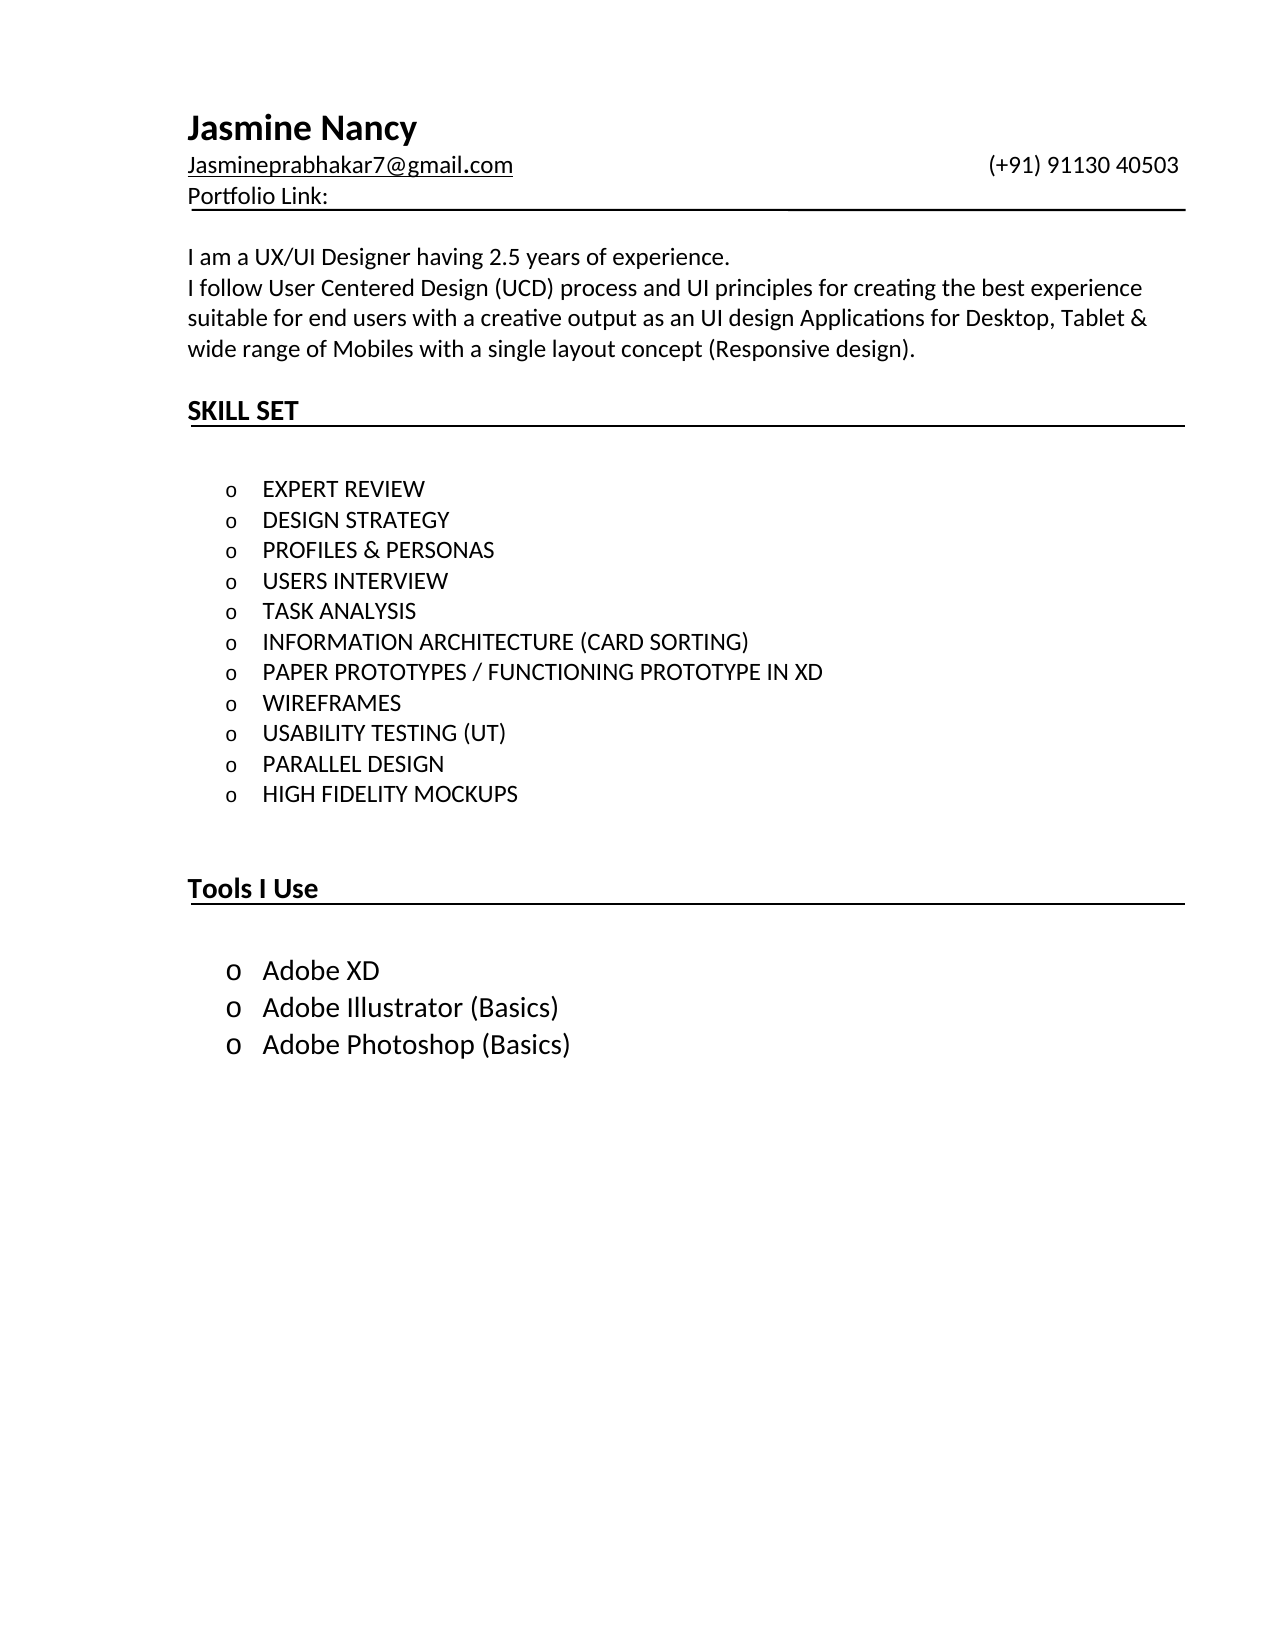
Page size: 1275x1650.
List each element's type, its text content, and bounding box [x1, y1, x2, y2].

list EXPERT REVIEW [225, 473, 1181, 504]
text SKILL SET [187, 392, 1181, 428]
list Adobe Illustrator (Basics) [225, 989, 1181, 1026]
list USERS INTERVIEW [225, 565, 1181, 596]
list PAPER PROTOTYPES / FUNCTIONING PROTOTYPE IN XD [225, 657, 1181, 687]
list WIREFRAMES [225, 687, 1181, 718]
list PARALLEL DESIGN [225, 748, 1181, 779]
list PROFILES & PERSONAS [225, 534, 1181, 565]
text I am a UX/UI Designer having 2.5 years of experience. [187, 241, 1181, 272]
list TASK ANALYSIS [225, 596, 1181, 626]
text Tools I Use [187, 870, 1181, 906]
text Portfolio Link: [187, 180, 1181, 211]
list Adobe Photoshop (Basics) [225, 1026, 1181, 1063]
text Jasmine Nancy [187, 104, 1181, 149]
list USABILITY TESTING (UT) [225, 718, 1181, 748]
list HIGH FIDELITY MOCKUPS [225, 779, 1181, 809]
list Adobe XD [225, 952, 1181, 989]
text I follow User Centered Design (UCD) process and UI principles for creating the best experience suitable for end users with a creative output as an UI design Applications for Desktop, Tablet & wide range of Mobiles with a single layout concept (Responsive design). [187, 272, 1181, 363]
list INFORMATION ARCHITECTURE (CARD SORTING) [225, 626, 1181, 657]
list DESIGN STRATEGY [225, 504, 1181, 534]
text Jasmineprabhakar7@gmail.com (+91) 91130 40503 [187, 149, 1181, 180]
